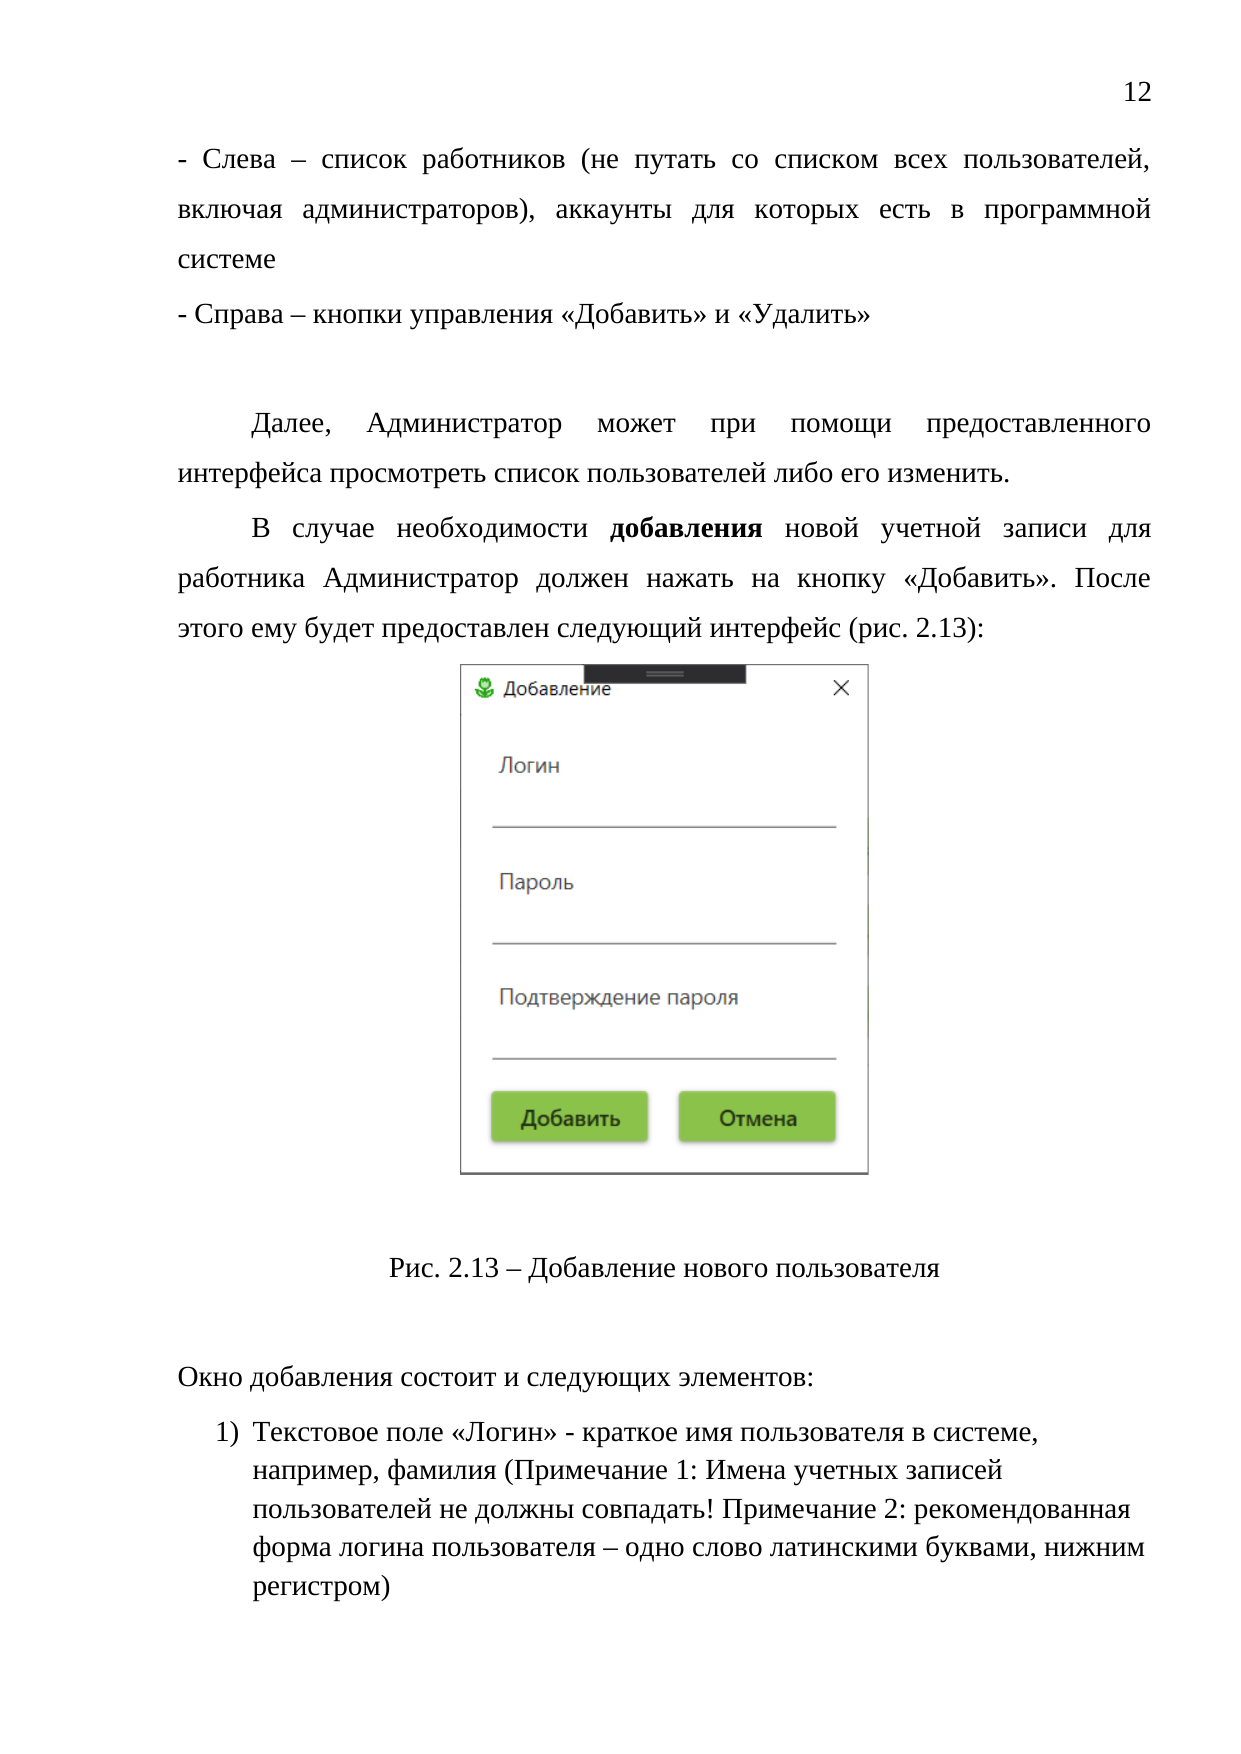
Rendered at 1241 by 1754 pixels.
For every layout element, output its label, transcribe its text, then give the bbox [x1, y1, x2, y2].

text Далее, Администратор может при помощи предоставленного интерфейса просмотреть список пользователей либо его изменить. [177, 405, 1152, 489]
text - Слева – список работников (не путать со списком всех пользователей, включая администраторов), аккаунты для которых есть в программной системе [177, 141, 1152, 275]
list Текстовое поле «Логин» - краткое имя пользователя в системе, например, фамилия (Примечание 1: Имена учетных записей пользователей не должны совпадать! Примечание 2: рекомендованная форма логина пользователя – одно слово латинскими буквами, нижним регистром) [215, 1414, 1152, 1601]
text - Справа – кнопки управления «Добавить» и «Удалить» [177, 296, 1152, 329]
text Рис. 2.13 – Добавление нового пользователя [177, 1250, 1152, 1284]
picture [460, 664, 869, 1175]
text В случае необходимости добавления новой учетной записи для работника Администратор должен нажать на кнопку «Добавить». После этого ему будет предоставлен следующий интерфейс (рис. 2.13): [177, 510, 1152, 644]
text Окно добавления состоит и следующих элементов: [177, 1359, 1152, 1393]
